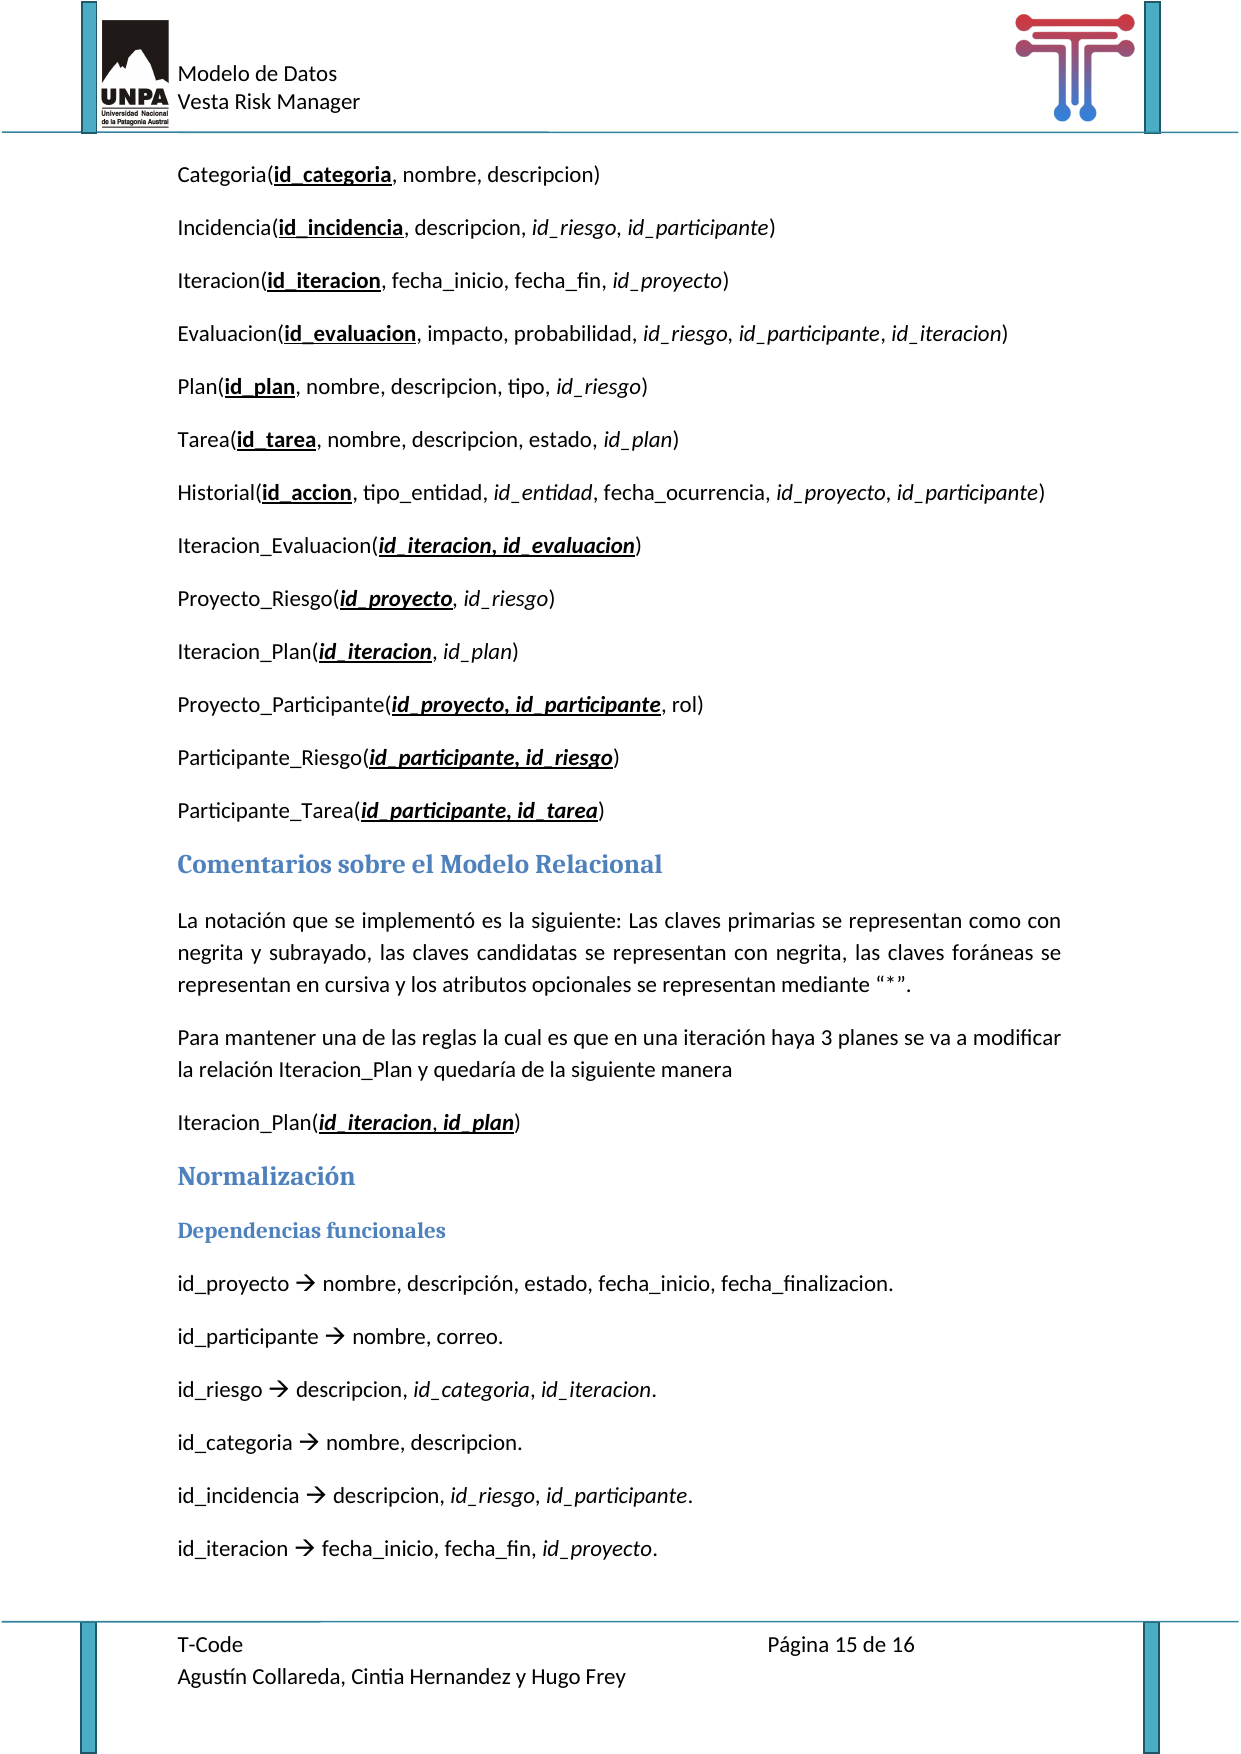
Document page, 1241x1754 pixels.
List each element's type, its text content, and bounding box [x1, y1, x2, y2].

picture [1014, 10, 1136, 124]
text Plan(id_plan, nombre, descripcion, tipo, id_riesgo) [177, 372, 1063, 400]
text Participante_Tarea(id_participante, id_tarea) [177, 796, 1063, 824]
text Categoria(id_categoria, nombre, descripcion) [177, 160, 1063, 188]
text Iteracion_Evaluacion(id_iteracion, id_evaluacion) [177, 531, 1063, 559]
text Incidencia(id_incidencia, descripcion, id_riesgo, id_participante) [177, 213, 1063, 241]
text Participante_Riesgo(id_participante, id_riesgo) [177, 743, 1063, 771]
text id_riesgo descripcion, id_categoria, id_iteracion. [177, 1375, 1063, 1403]
text Iteracion(id_iteracion, fecha_inicio, fecha_fin, id_proyecto) [177, 266, 1063, 294]
text Tarea(id_tarea, nombre, descripcion, estado, id_plan) [177, 425, 1063, 453]
text id_categoria nombre, descripcion. [177, 1428, 1063, 1456]
picture [100, 18, 170, 129]
text Iteracion_Plan(id_iteracion, id_plan) [177, 1108, 1063, 1136]
text Proyecto_Participante(id_proyecto, id_participante, rol) [177, 690, 1063, 718]
text id_participante nombre, correo. [177, 1322, 1063, 1350]
subtitle Normalización [177, 1161, 1063, 1192]
text Historial(id_accion, tipo_entidad, id_entidad, fecha_ocurrencia, id_proyecto, id_participante) [177, 478, 1063, 506]
subtitle Comentarios sobre el Modelo Relacional [177, 849, 1063, 880]
text Para mantener una de las reglas la cual es que en una iteración haya 3 planes se va a modificar la relación Iteracion_Plan y quedaría de la siguiente manera [177, 1023, 1063, 1083]
text La notación que se implementó es la siguiente: Las claves primarias se representan como con negrita y subrayado, las claves candidatas se representan con negrita, las claves foráneas se representan en cursiva y los atributos opcionales se representan mediante “*”. [177, 906, 1063, 998]
text id_incidencia descripcion, id_riesgo, id_participante. [177, 1481, 1063, 1509]
text Iteracion_Plan(id_iteracion, id_plan) [177, 637, 1063, 665]
text Evaluacion(id_evaluacion, impacto, probabilidad, id_riesgo, id_participante, id_iteracion) [177, 319, 1063, 347]
text id_proyecto nombre, descripción, estado, fecha_inicio, fecha_finalizacion. [177, 1269, 1063, 1297]
text Proyecto_Riesgo(id_proyecto, id_riesgo) [177, 584, 1063, 612]
text Dependencias funcionales [177, 1218, 1063, 1244]
text id_iteracion fecha_inicio, fecha_fin, id_proyecto. [177, 1534, 1063, 1562]
